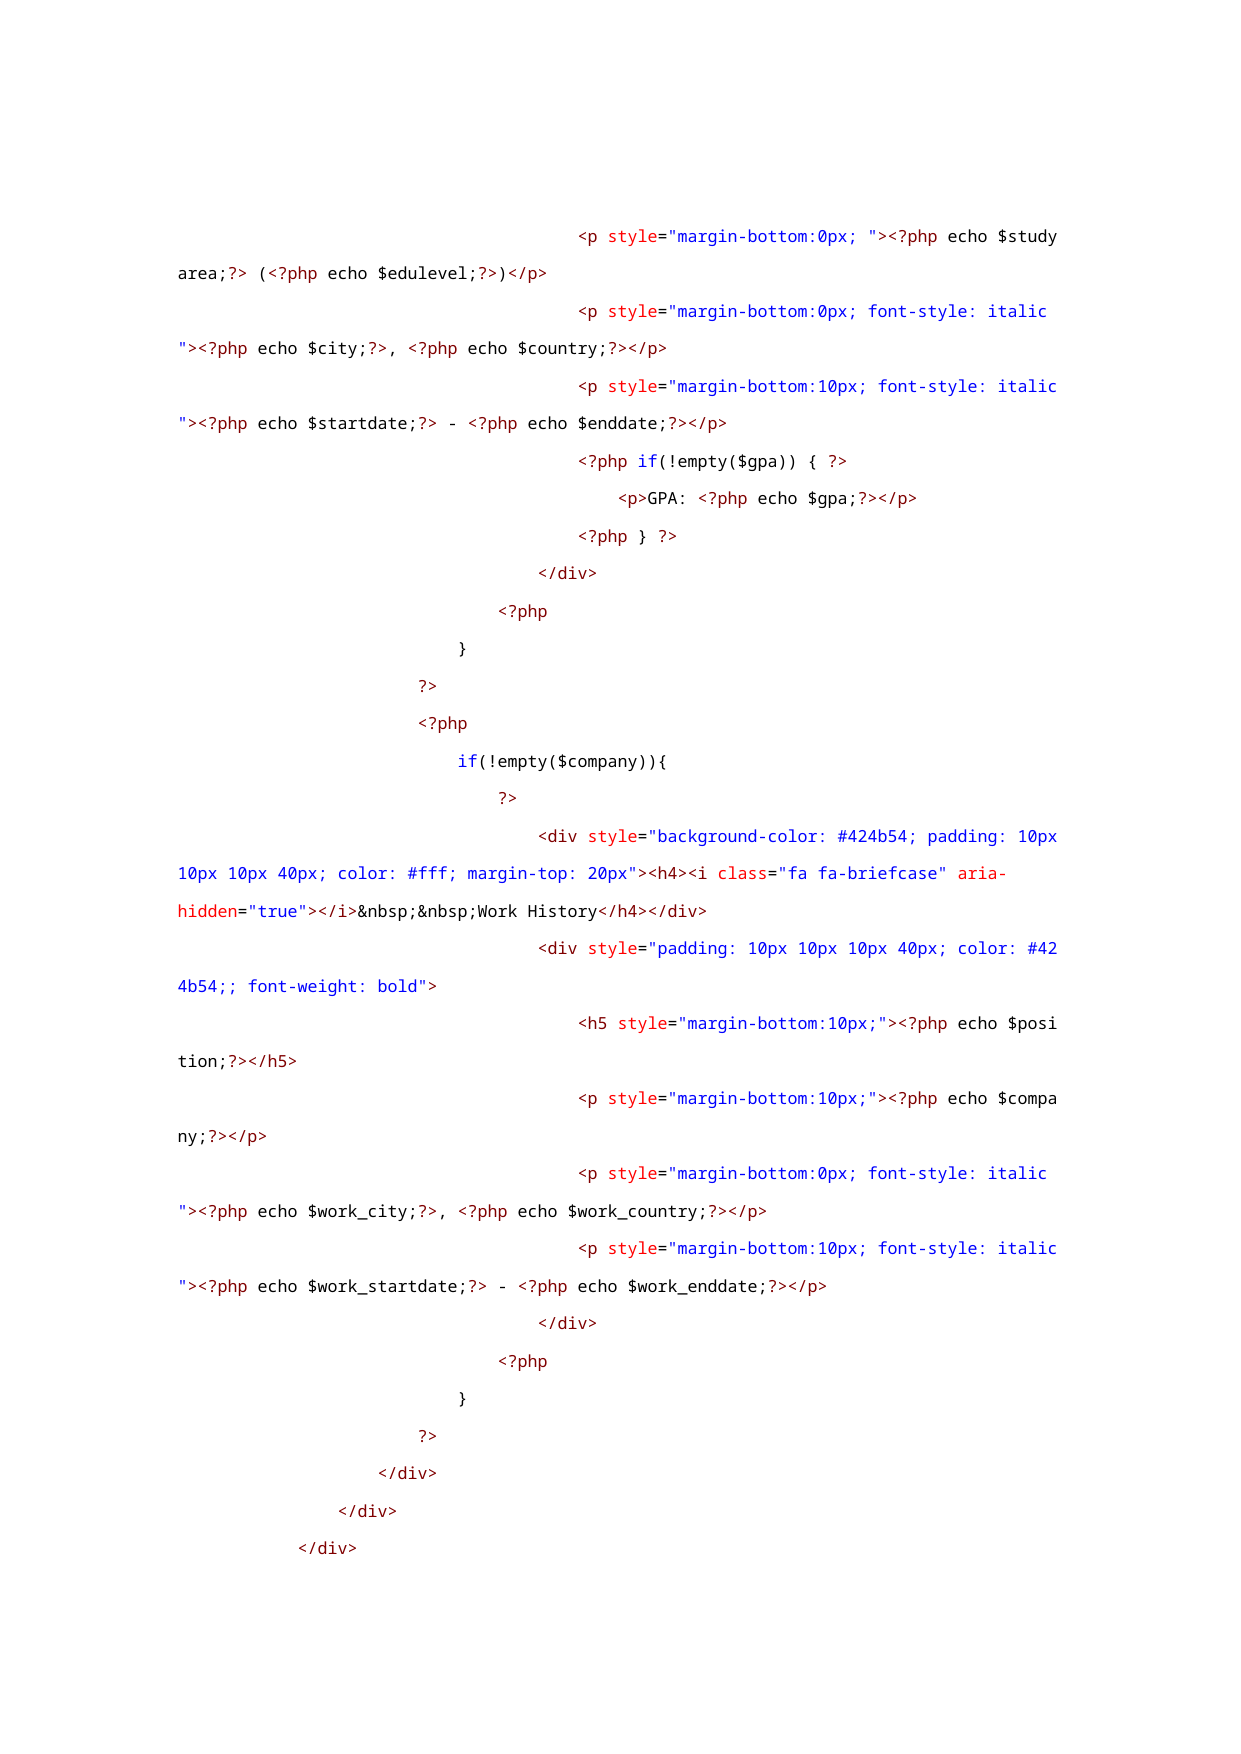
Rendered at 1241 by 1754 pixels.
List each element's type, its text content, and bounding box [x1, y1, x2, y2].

text <p style="margin-bottom:10px; font-style: italic"><?php echo $startdate;?> - <?php echo $enddate;?></p> [177, 367, 1063, 442]
text ?> [177, 779, 1063, 817]
text </div> [177, 1454, 1063, 1492]
text </div> [177, 1529, 1063, 1567]
text if(!empty($company)){ [177, 742, 1063, 779]
text <p style="margin-bottom:10px;"><?php echo $company;?></p> [177, 1079, 1063, 1154]
text <p style="margin-bottom:0px; "><?php echo $studyarea;?> (<?php echo $edulevel;?>)</p> [177, 217, 1063, 292]
text <?php } ?> [177, 517, 1063, 554]
text <div style="padding: 10px 10px 10px 40px; color: #424b54;; font-weight: bold"> [177, 929, 1063, 1004]
text </div> [177, 1304, 1063, 1342]
text <?php if(!empty($gpa)) { ?> [177, 442, 1063, 479]
text <?php [177, 704, 1063, 742]
text } [177, 1379, 1063, 1417]
text </div> [177, 554, 1063, 592]
text <h5 style="margin-bottom:10px;"><?php echo $position;?></h5> [177, 1004, 1063, 1079]
text </div> [177, 1492, 1063, 1529]
text <div style="background-color: #424b54; padding: 10px 10px 10px 40px; color: #fff; margin-top: 20px"><h4><i class="fa fa-briefcase" aria-hidden="true"></i>&nbsp;&nbsp;Work History</h4></div> [177, 817, 1063, 929]
text } [177, 629, 1063, 667]
text <p style="margin-bottom:10px; font-style: italic"><?php echo $work_startdate;?> - <?php echo $work_enddate;?></p> [177, 1229, 1063, 1304]
text <p style="margin-bottom:0px; font-style: italic"><?php echo $work_city;?>, <?php echo $work_country;?></p> [177, 1154, 1063, 1229]
text <?php [177, 1342, 1063, 1379]
text ?> [177, 1417, 1063, 1454]
text ?> [177, 667, 1063, 704]
text <?php [177, 592, 1063, 629]
text <p style="margin-bottom:0px; font-style: italic"><?php echo $city;?>, <?php echo $country;?></p> [177, 292, 1063, 367]
text <p>GPA: <?php echo $gpa;?></p> [177, 479, 1063, 517]
